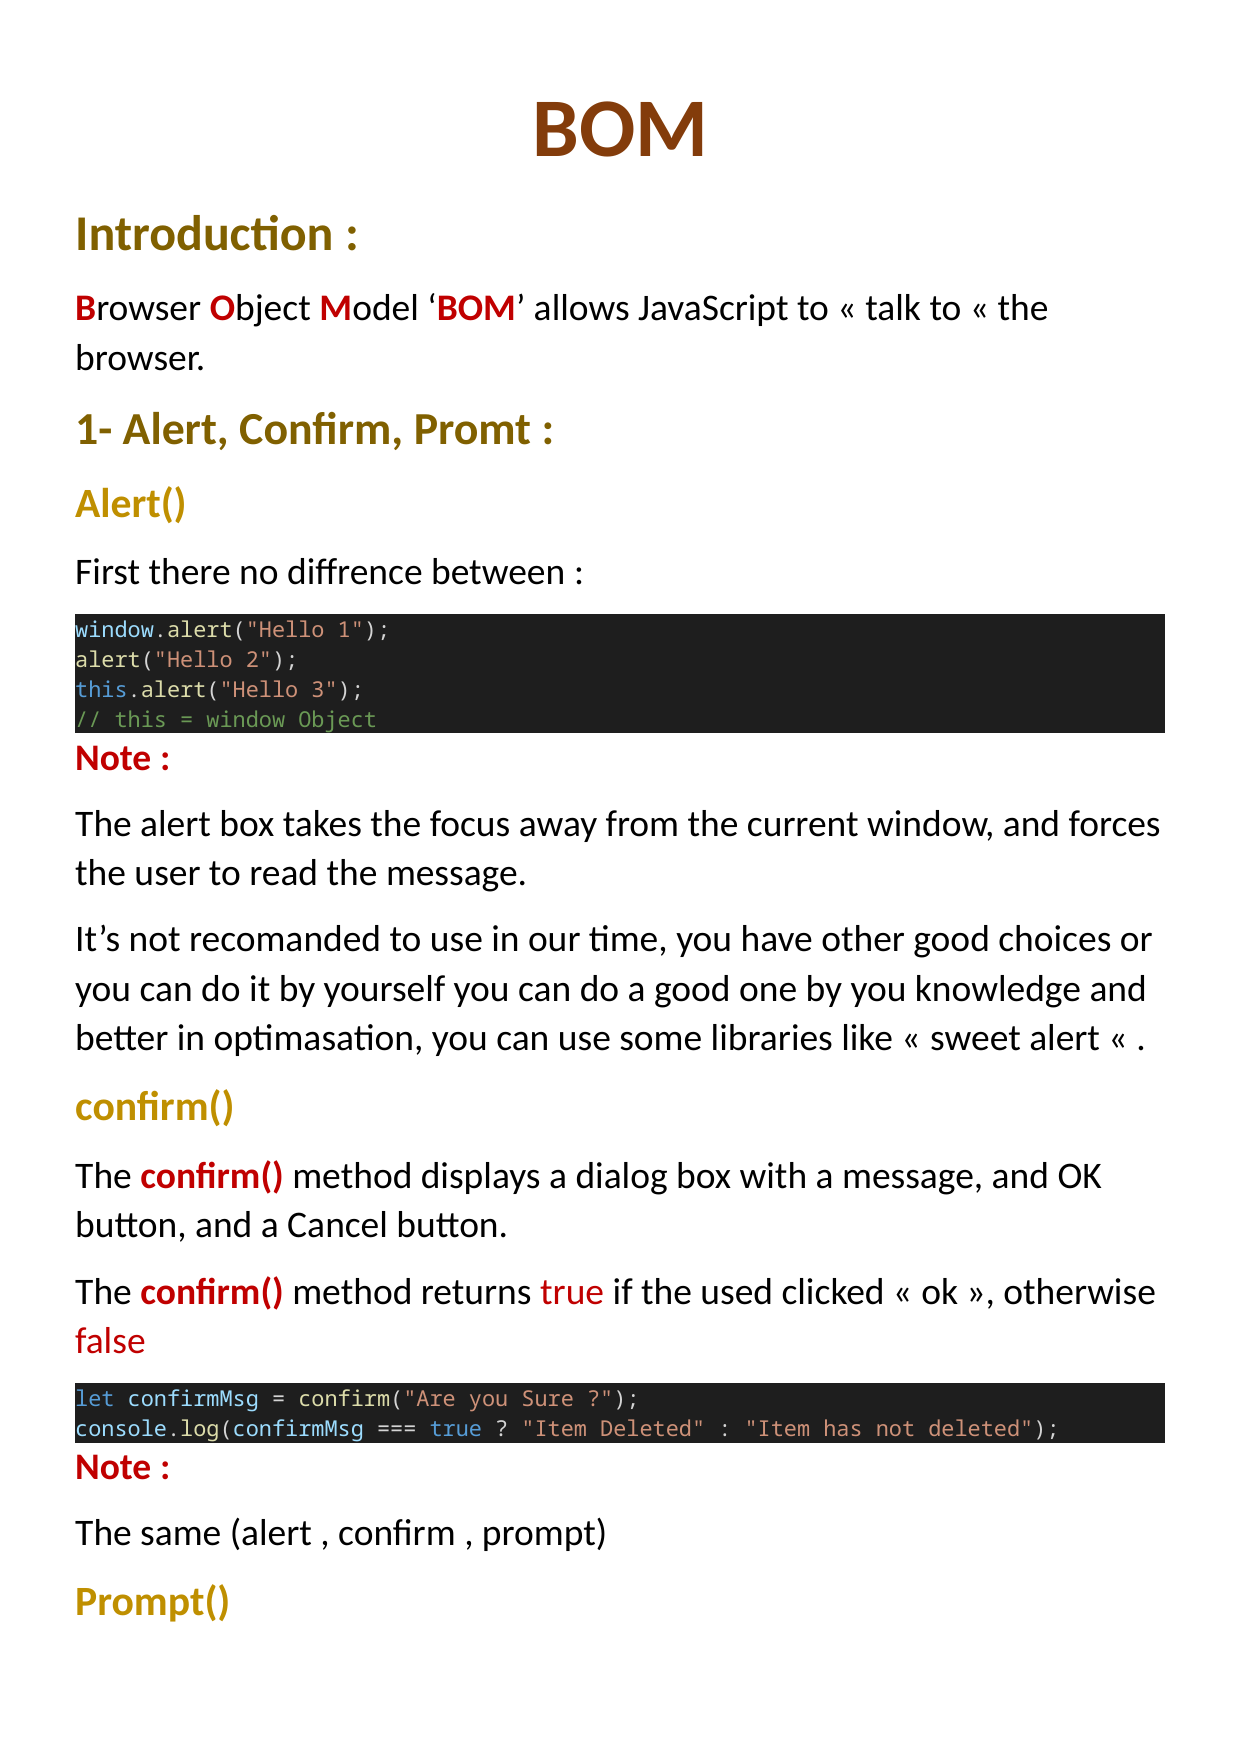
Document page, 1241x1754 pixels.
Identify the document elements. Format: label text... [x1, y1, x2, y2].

text Introduction : [75, 202, 1165, 263]
text this.alert("Hello 3"); [75, 674, 1165, 704]
text Alert() [75, 477, 1165, 527]
text Browser Object Model ‘BOM’ allows JavaScript to « talk to « the browser. [75, 284, 1165, 379]
text Note : [75, 733, 1165, 779]
text 1- Alert, Confirm, Promt : [75, 400, 1165, 456]
text let confirmMsg = confirm("Are you Sure ?"); [75, 1383, 1165, 1413]
text First there no diffrence between : [75, 548, 1165, 594]
text alert("Hello 2"); [75, 644, 1165, 674]
text BOM [75, 75, 1165, 177]
text Note : [75, 1443, 1165, 1489]
text The confirm() method returns true if the used clicked « ok », otherwise false [75, 1268, 1165, 1363]
text console.log(confirmMsg === true ? "Item Deleted" : "Item has not deleted"); [75, 1413, 1165, 1443]
text Prompt() [75, 1575, 1165, 1626]
text // this = window Object [75, 704, 1165, 733]
text It’s not recomanded to use in our time, you have other good choices or you can do it by yourself you can do a good one by you knowledge and better in optimasation, you can use some libraries like « sweet alert « . [75, 915, 1165, 1060]
text The same (alert , confirm , prompt) [75, 1509, 1165, 1555]
text The confirm() method displays a dialog box with a message, and OK button, and a Cancel button. [75, 1152, 1165, 1247]
text confirm() [75, 1080, 1165, 1131]
text The alert box takes the focus away from the current window, and forces the user to read the message. [75, 800, 1165, 895]
text window.alert("Hello 1"); [75, 614, 1165, 644]
